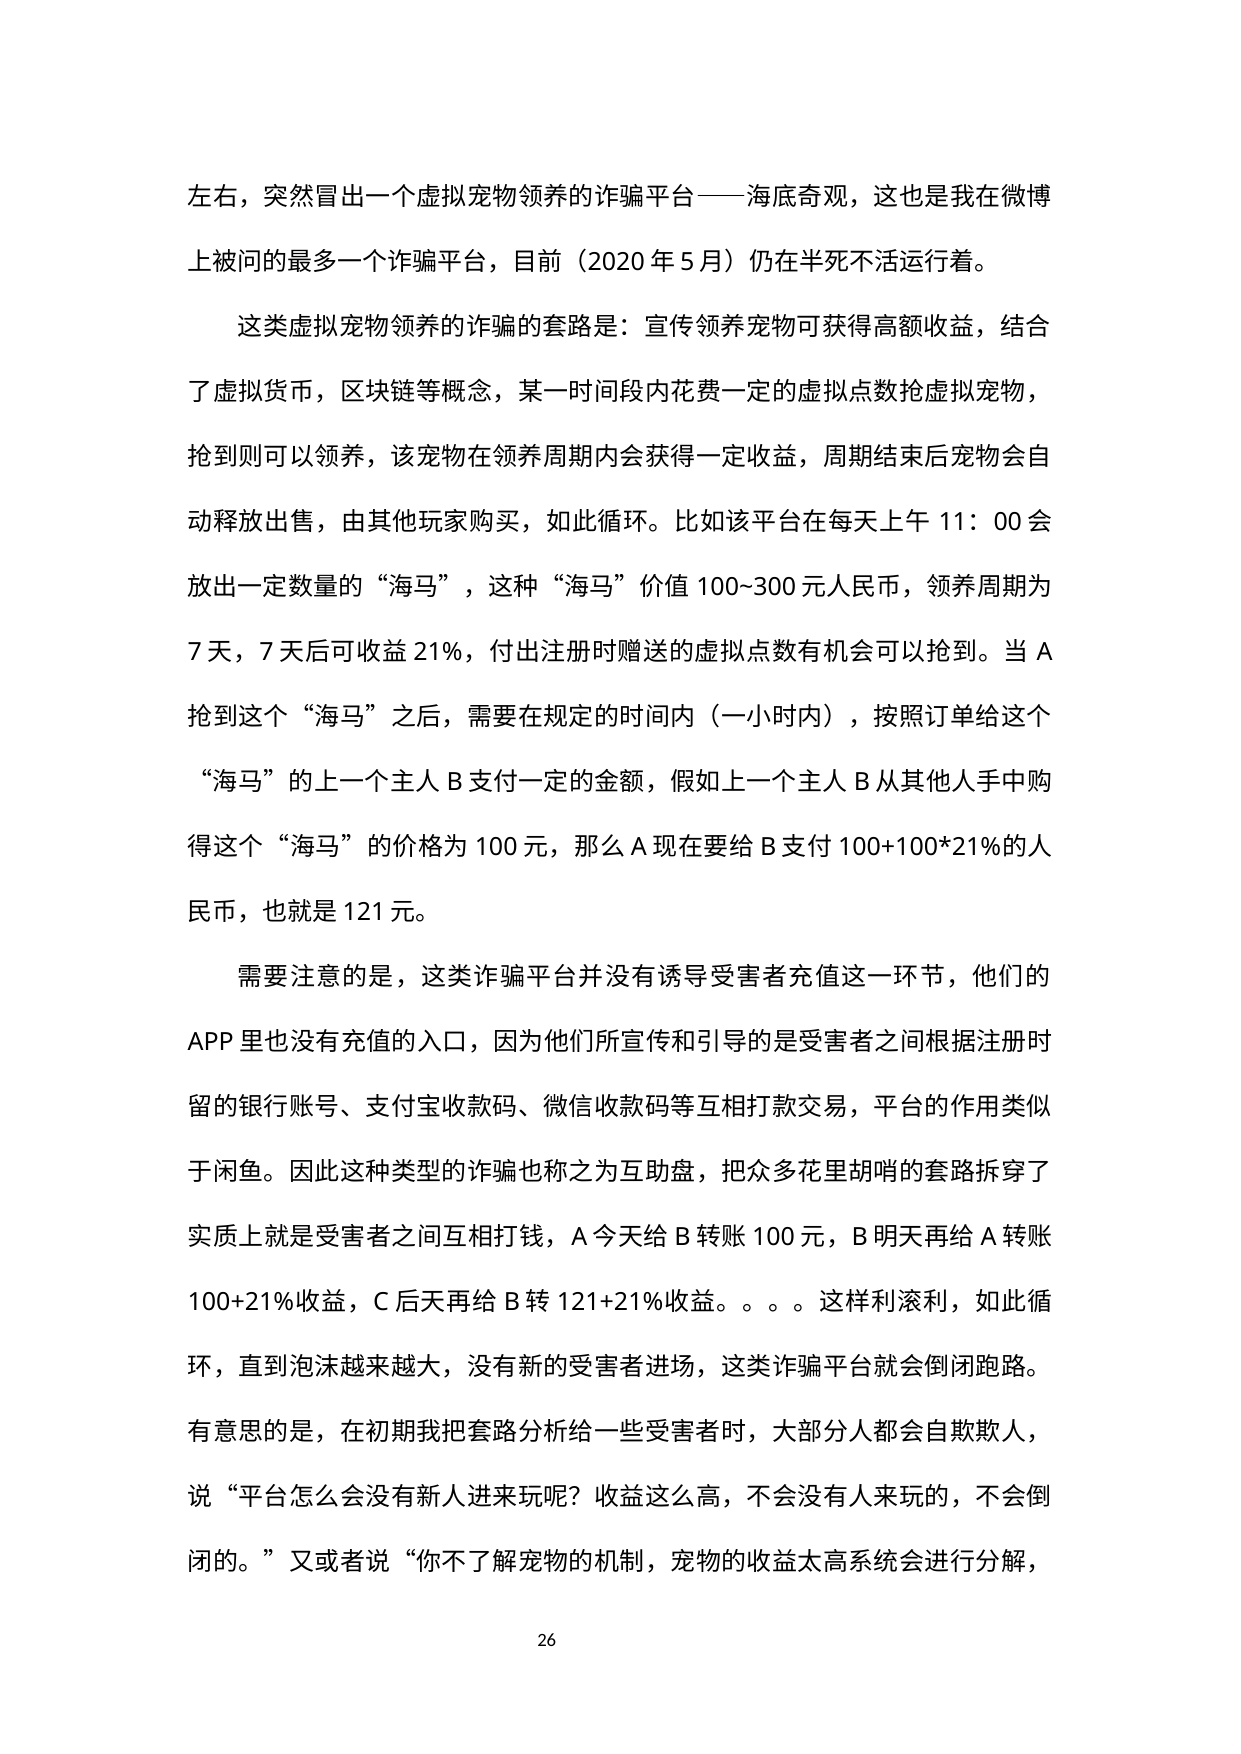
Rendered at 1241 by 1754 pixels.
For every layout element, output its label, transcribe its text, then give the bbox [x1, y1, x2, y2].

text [187, 942, 1053, 1592]
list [187, 162, 1053, 292]
text 这类虚拟宠物领养的诈骗的套路是：宣传领养宠物可获得高额收益，结合了虚拟货币，区块链等概念，某一时间段内花费一定的虚拟点数抢虚拟宠物，抢到则可以领养，该宠物在领养周期内会获得一定收益，周期结束后宠物会自动释放出售，由其他玩家购买，如此循环。比如该平台在每天上午11：00会放出一定数量的“海马”，这种“海马”价值100~300元人民币，领养周期为7天，7天后可收益21%，付出注册时赠送的虚拟点数有机会可以抢到。当A抢到这个“海马”之后，需要在规定的时间内（一小时内），按照订单给这个“海马”的上一个主人B支付一定的金额，假如上一个主人B从其他人手中购得这个“海马”的价格为100元，那么A现在要给B支付100+100*21%的人民币，也就是121元。 [187, 292, 1053, 942]
